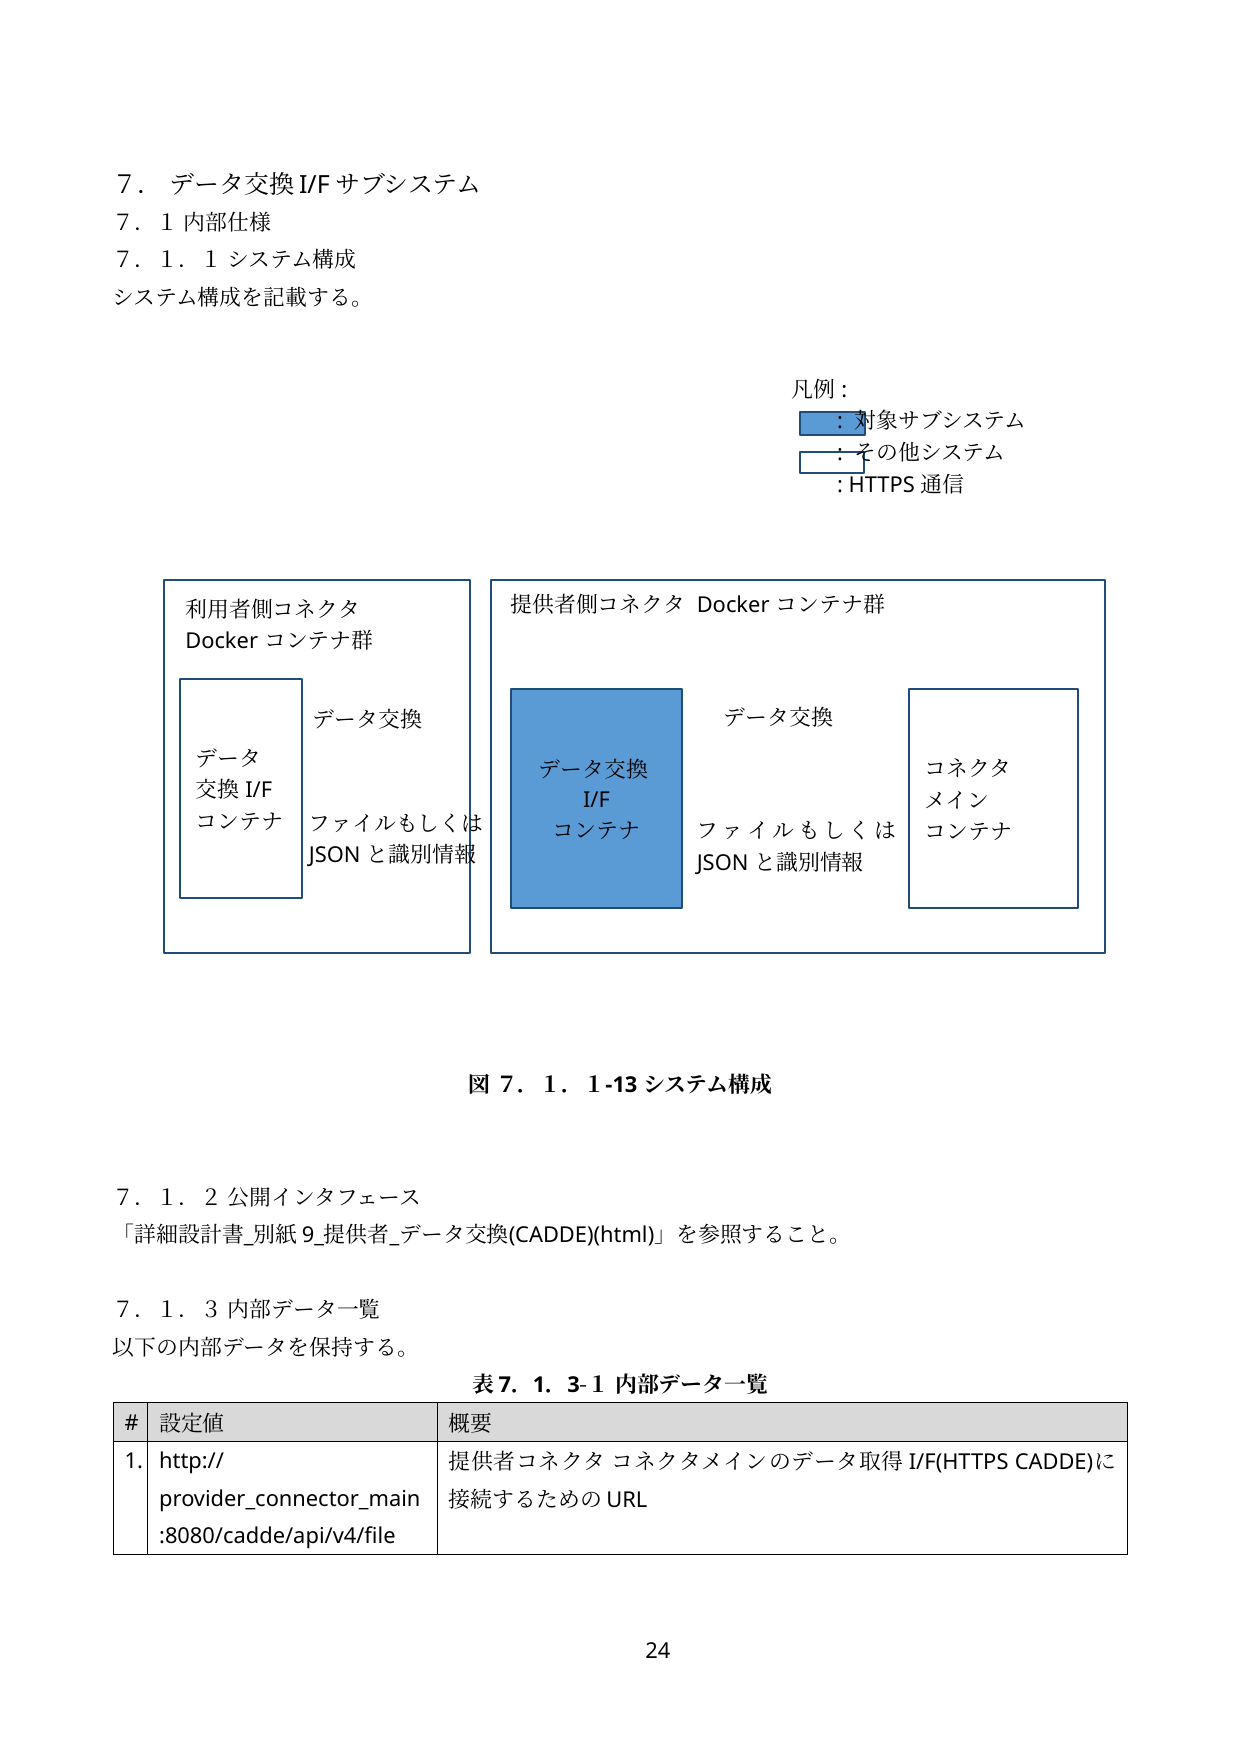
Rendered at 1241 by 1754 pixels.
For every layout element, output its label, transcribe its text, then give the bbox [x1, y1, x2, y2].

subtitle システム構成 [112, 239, 1128, 277]
subtitle 公開インタフェース [112, 1177, 1128, 1214]
text 以下の内部データを保持する。 [112, 1327, 1128, 1364]
subtitle 内部データ一覧 [112, 1289, 1128, 1327]
text システム構成を記載する。 [112, 277, 1128, 314]
text 「詳細設計書_別紙9_提供者_データ交換(CADDE)(html)」を参照すること。 [112, 1214, 1128, 1252]
table_header 設定値 [148, 1403, 437, 1441]
subtitle 内部仕様 [112, 202, 1128, 239]
table_cell http://provider_connector_main:8080/cadde/api/v4/file [148, 1442, 437, 1554]
table_cell [114, 1442, 147, 1554]
table_header 概要 [438, 1403, 1127, 1441]
table_header # [114, 1403, 147, 1441]
table_cell 提供者コネクタ コネクタメインのデータ取得I/F(HTTPS CADDE)に接続するためのURL [438, 1442, 1127, 1554]
subtitle データ交換I/Fサブシステム [112, 164, 1128, 202]
text 表７．１．３-１ 内部データ一覧 [112, 1364, 1128, 1402]
